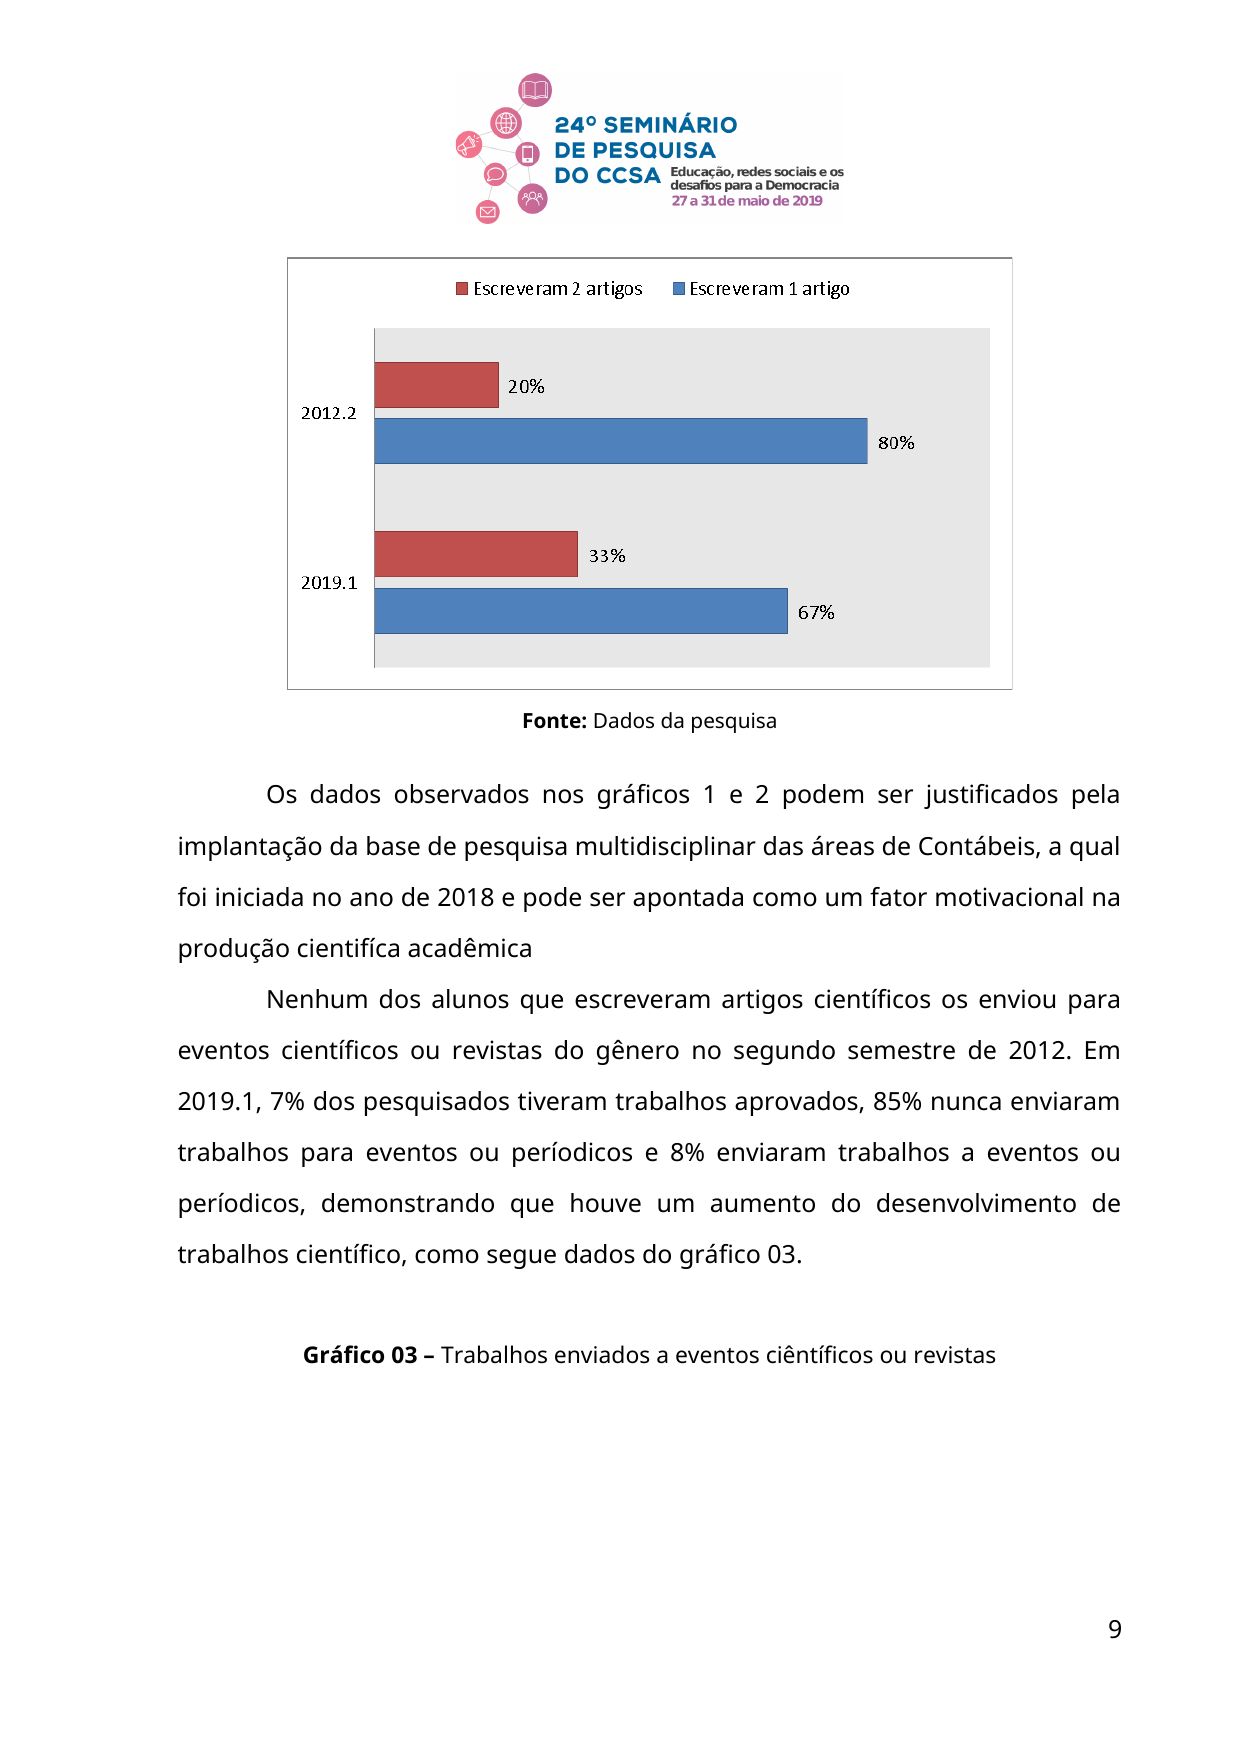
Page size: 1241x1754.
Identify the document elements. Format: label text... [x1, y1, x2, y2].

text Fonte: Dados da pesquisa [177, 706, 1122, 734]
text Gráfico 03 – Trabalhos enviados a eventos ciêntíficos ou revistas [177, 1339, 1122, 1370]
picture [455, 73, 844, 224]
text Os dados observados nos gráficos 1 e 2 podem ser justificados pela implantação da base de pesquisa multidisciplinar das áreas de Contábeis, a qual foi iniciada no ano de 2018 e pode ser apontada como um fator motivacional na produção cientifíca acadêmica [177, 777, 1122, 964]
picture [287, 257, 1013, 690]
text Nenhum dos alunos que escreveram artigos científicos os enviou para eventos científicos ou revistas do gênero no segundo semestre de 2012. Em 2019.1, 7% dos pesquisados tiveram trabalhos aprovados, 85% nunca enviaram trabalhos para eventos ou períodicos e 8% enviaram trabalhos a eventos ou períodicos, demonstrando que houve um aumento do desenvolvimento de trabalhos científico, como segue dados do gráfico 03. [177, 981, 1122, 1271]
